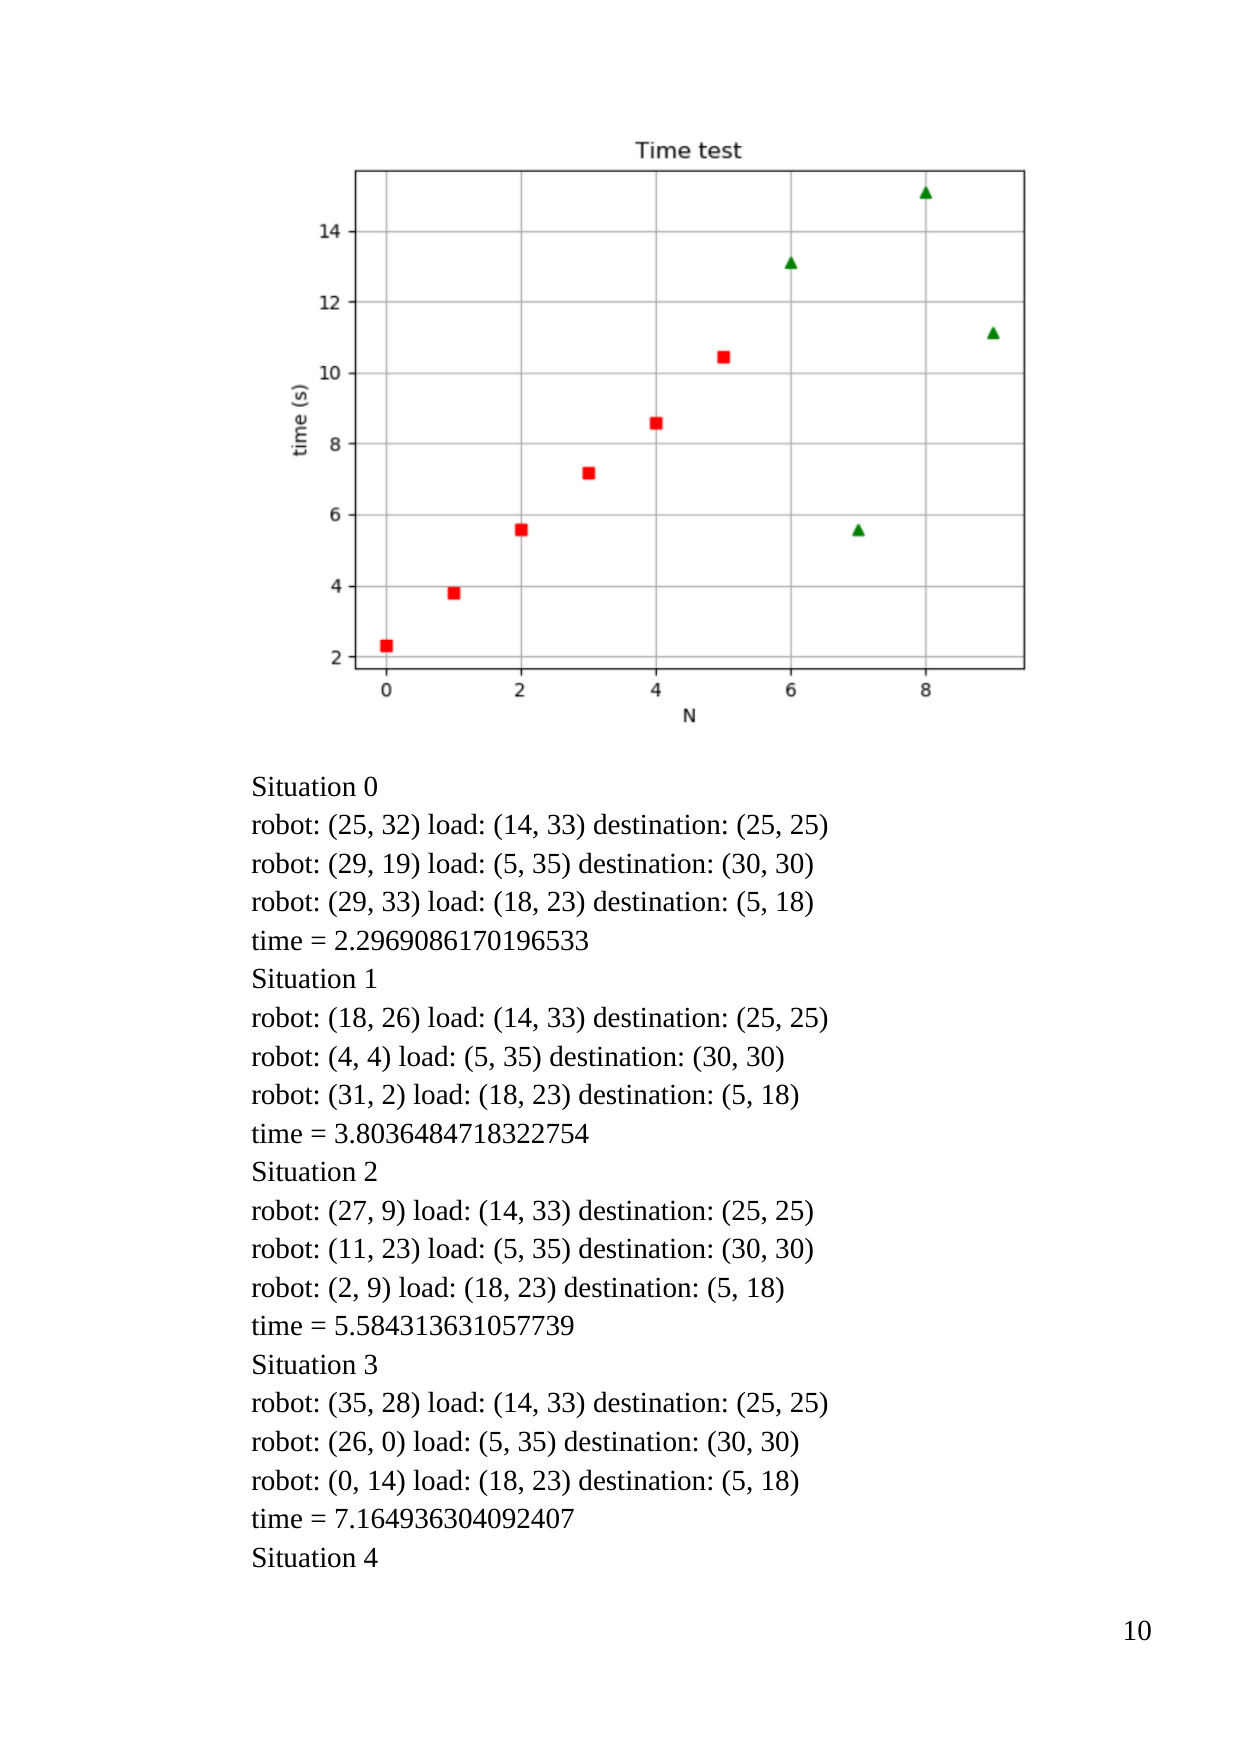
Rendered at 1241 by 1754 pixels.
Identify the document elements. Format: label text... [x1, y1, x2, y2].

picture [274, 118, 1055, 736]
text robot: (31, 2) load: (18, 23) destination: (5, 18) [177, 1077, 1152, 1111]
text time = 2.2969086170196533 [177, 923, 1152, 957]
text robot: (25, 32) load: (14, 33) destination: (25, 25) [177, 807, 1152, 841]
text Situation 3 [177, 1347, 1152, 1381]
text robot: (26, 0) load: (5, 35) destination: (30, 30) [177, 1424, 1152, 1458]
text robot: (4, 4) load: (5, 35) destination: (30, 30) [177, 1039, 1152, 1072]
text Situation 0 [177, 769, 1152, 802]
text robot: (0, 14) load: (18, 23) destination: (5, 18) [177, 1463, 1152, 1496]
text robot: (27, 9) load: (14, 33) destination: (25, 25) [177, 1193, 1152, 1226]
text time = 7.164936304092407 [177, 1501, 1152, 1535]
text robot: (35, 28) load: (14, 33) destination: (25, 25) [177, 1386, 1152, 1419]
text robot: (11, 23) load: (5, 35) destination: (30, 30) [177, 1231, 1152, 1265]
text Situation 4 [177, 1540, 1152, 1573]
text robot: (2, 9) load: (18, 23) destination: (5, 18) [177, 1270, 1152, 1303]
text time = 5.584313631057739 [177, 1308, 1152, 1342]
text Situation 1 [177, 962, 1152, 995]
text robot: (18, 26) load: (14, 33) destination: (25, 25) [177, 1000, 1152, 1034]
text Situation 2 [177, 1154, 1152, 1188]
text robot: (29, 19) load: (5, 35) destination: (30, 30) [177, 846, 1152, 879]
text robot: (29, 33) load: (18, 23) destination: (5, 18) [177, 884, 1152, 918]
text time = 3.8036484718322754 [177, 1116, 1152, 1149]
